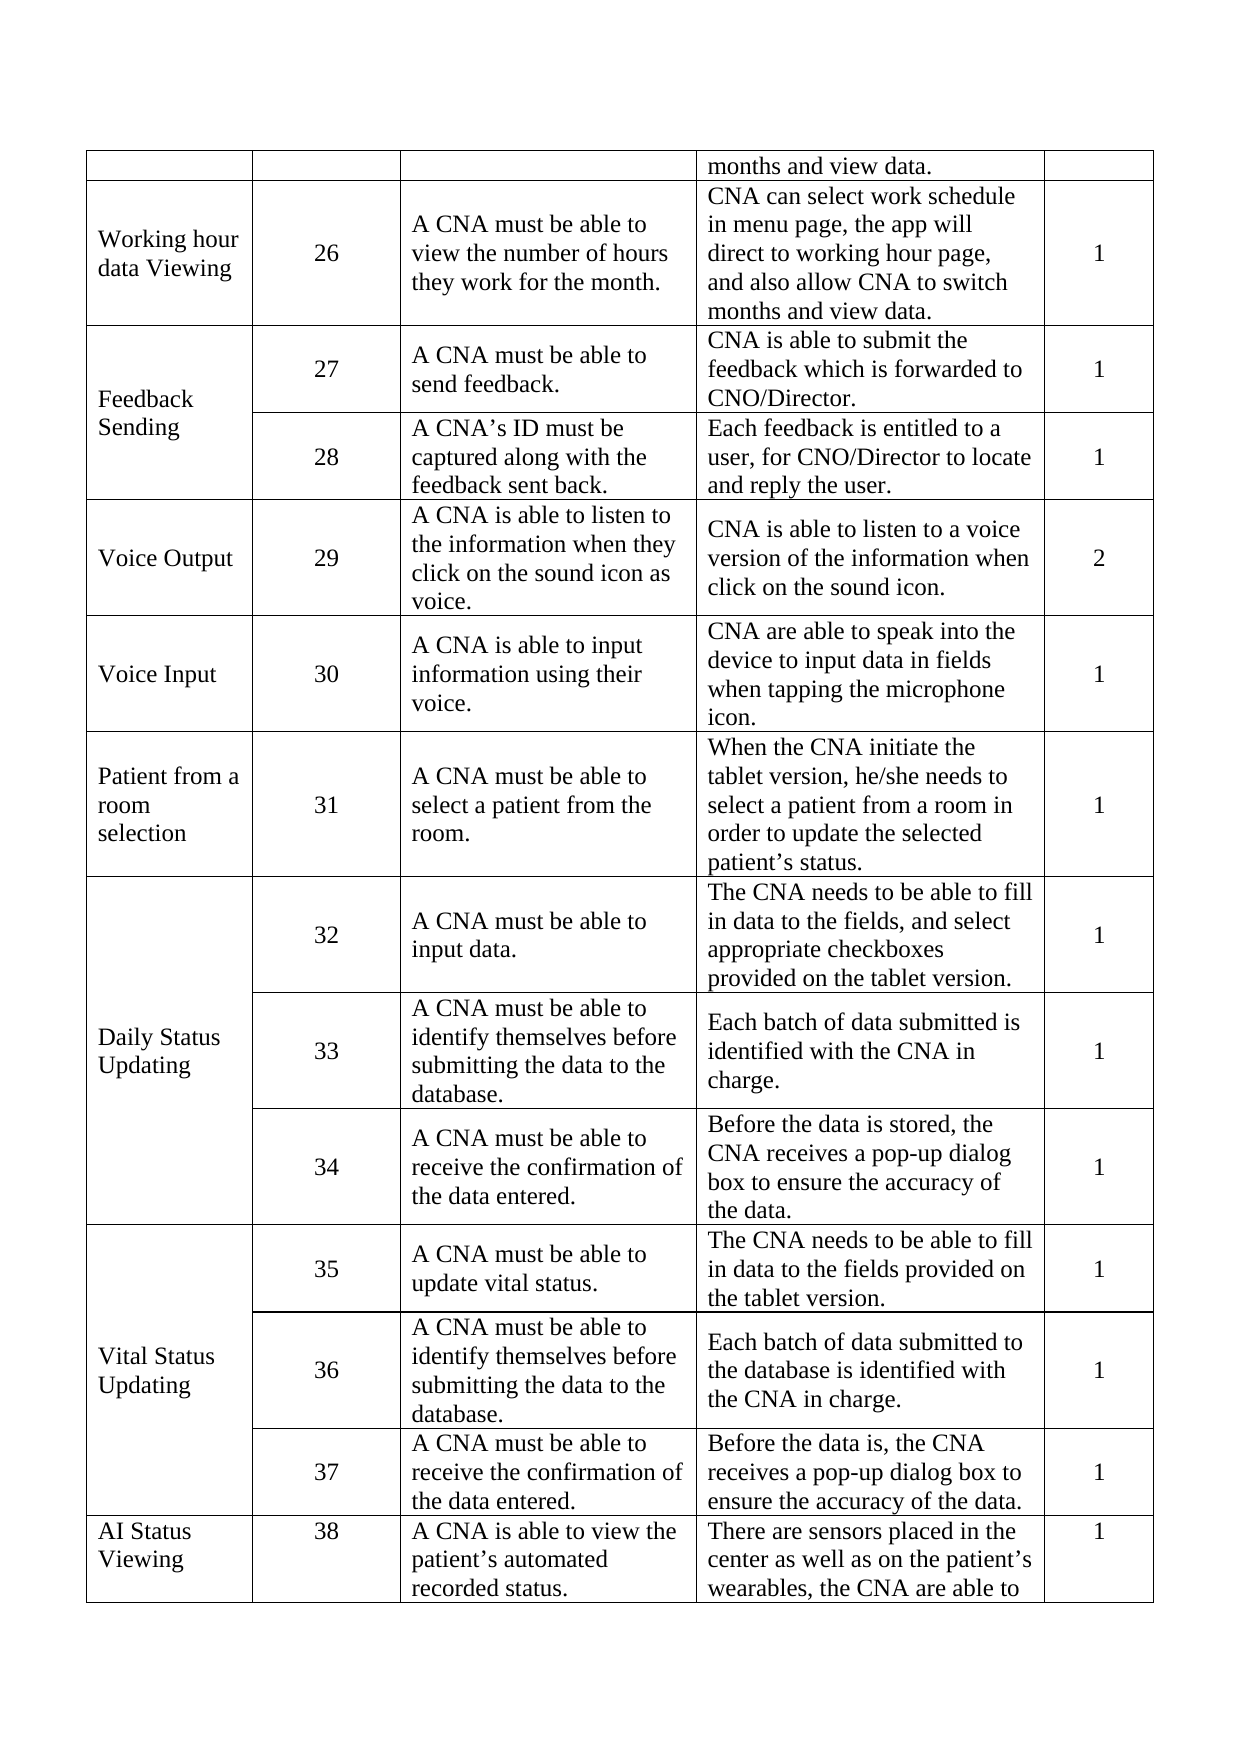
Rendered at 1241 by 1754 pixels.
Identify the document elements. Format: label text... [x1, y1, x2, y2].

table_cell CNA can select work schedule in menu page, the app will direct to working hour page, and also allow CNA to switch months and view data. [697, 181, 1044, 324]
table_cell A CNA must be able to select a patient from the room. [401, 732, 696, 876]
table_cell Voice Input [87, 616, 252, 731]
table_cell A CNA must be able to identify themselves before submitting the data to the database. [401, 1313, 696, 1427]
table_cell A CNA must be able to receive the confirmation of the data entered. [401, 1109, 696, 1224]
table_cell A CNA must be able to send feedback. [401, 326, 696, 412]
table_cell 1 [1045, 1225, 1153, 1311]
table_cell A CNA must be able to identify themselves before submitting the data to the database. [401, 993, 696, 1108]
table_cell Patient from a room selection [87, 732, 252, 876]
table_cell 1 [1045, 1516, 1153, 1602]
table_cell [401, 1516, 696, 1602]
table_cell Before the data is, the CNA receives a pop-up dialog box to ensure the accuracy of the data. [697, 1429, 1044, 1515]
table_cell 1 [1045, 413, 1153, 499]
table_cell Each batch of data submitted to the database is identified with the CNA in charge. [697, 1313, 1044, 1427]
table_cell 35 [253, 1225, 400, 1311]
table_cell 31 [253, 732, 400, 876]
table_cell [401, 151, 696, 180]
table_cell 1 [1045, 1429, 1153, 1515]
table_cell Working hour data Viewing [87, 181, 252, 324]
table_cell 1 [1045, 151, 1153, 180]
table_cell AI Status Viewing [87, 1516, 252, 1602]
table_cell CNA is able to submit the feedback which is forwarded to CNO/Director. [697, 326, 1044, 412]
table_cell Vital Status Updating [87, 1225, 252, 1515]
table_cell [697, 1516, 1044, 1602]
table_cell A CNA must be able to view the number of hours they work for the month. [401, 181, 696, 324]
table_cell Before the data is stored, the CNA receives a pop-up dialog box to ensure the accuracy of the data. [697, 1109, 1044, 1224]
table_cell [87, 151, 252, 180]
table_cell 33 [253, 993, 400, 1108]
table_cell 1 [1045, 993, 1153, 1108]
table_cell 1 [1045, 877, 1153, 992]
table_cell Daily Status Updating [87, 877, 252, 1224]
table_cell A CNA is able to listen to the information when they click on the sound icon as voice. [401, 500, 696, 615]
table_cell The CNA needs to be able to fill in data to the fields, and select appropriate checkboxes provided on the tablet version. [697, 877, 1044, 992]
table_cell 27 [253, 326, 400, 412]
table_cell A CNA must be able to update vital status. [401, 1225, 696, 1311]
table_cell 1 [1045, 181, 1153, 324]
table_cell 26 [253, 181, 400, 324]
table_cell Voice Output [87, 500, 252, 615]
table_cell CNA are able to speak into the device to input data in fields when tapping the microphone icon. [697, 616, 1044, 731]
table_cell A CNA’s ID must be captured along with the feedback sent back. [401, 413, 696, 499]
table_cell Feedback Sending [87, 326, 252, 499]
table_cell 34 [253, 1109, 400, 1224]
table_cell 30 [253, 616, 400, 731]
table_cell 28 [253, 413, 400, 499]
table_cell Each feedback is entitled to a user, for CNO/Director to locate and reply the user. [697, 413, 1044, 499]
table_cell 25 [253, 151, 400, 180]
table_cell A CNA must be able to input data. [401, 877, 696, 992]
table_cell A CNA is able to input information using their voice. [401, 616, 696, 731]
table_cell 38 [253, 1516, 400, 1602]
table_cell 29 [253, 500, 400, 615]
table_cell 1 [1045, 616, 1153, 731]
table_cell 1 [1045, 326, 1153, 412]
table_cell 1 [1045, 1313, 1153, 1427]
table_cell 1 [1045, 732, 1153, 876]
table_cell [697, 151, 1044, 180]
table_cell The CNA needs to be able to fill in data to the fields provided on the tablet version. [697, 1225, 1044, 1311]
table_cell 32 [253, 877, 400, 992]
table_cell 2 [1045, 500, 1153, 615]
table_cell 1 [1045, 1109, 1153, 1224]
table_cell A CNA must be able to receive the confirmation of the data entered. [401, 1429, 696, 1515]
table_cell Each batch of data submitted is identified with the CNA in charge. [697, 993, 1044, 1108]
table_cell 36 [253, 1313, 400, 1427]
table_cell When the CNA initiate the tablet version, he/she needs to select a patient from a room in order to update the selected patient’s status. [697, 732, 1044, 876]
table_cell CNA is able to listen to a voice version of the information when click on the sound icon. [697, 500, 1044, 615]
table_cell 37 [253, 1429, 400, 1515]
